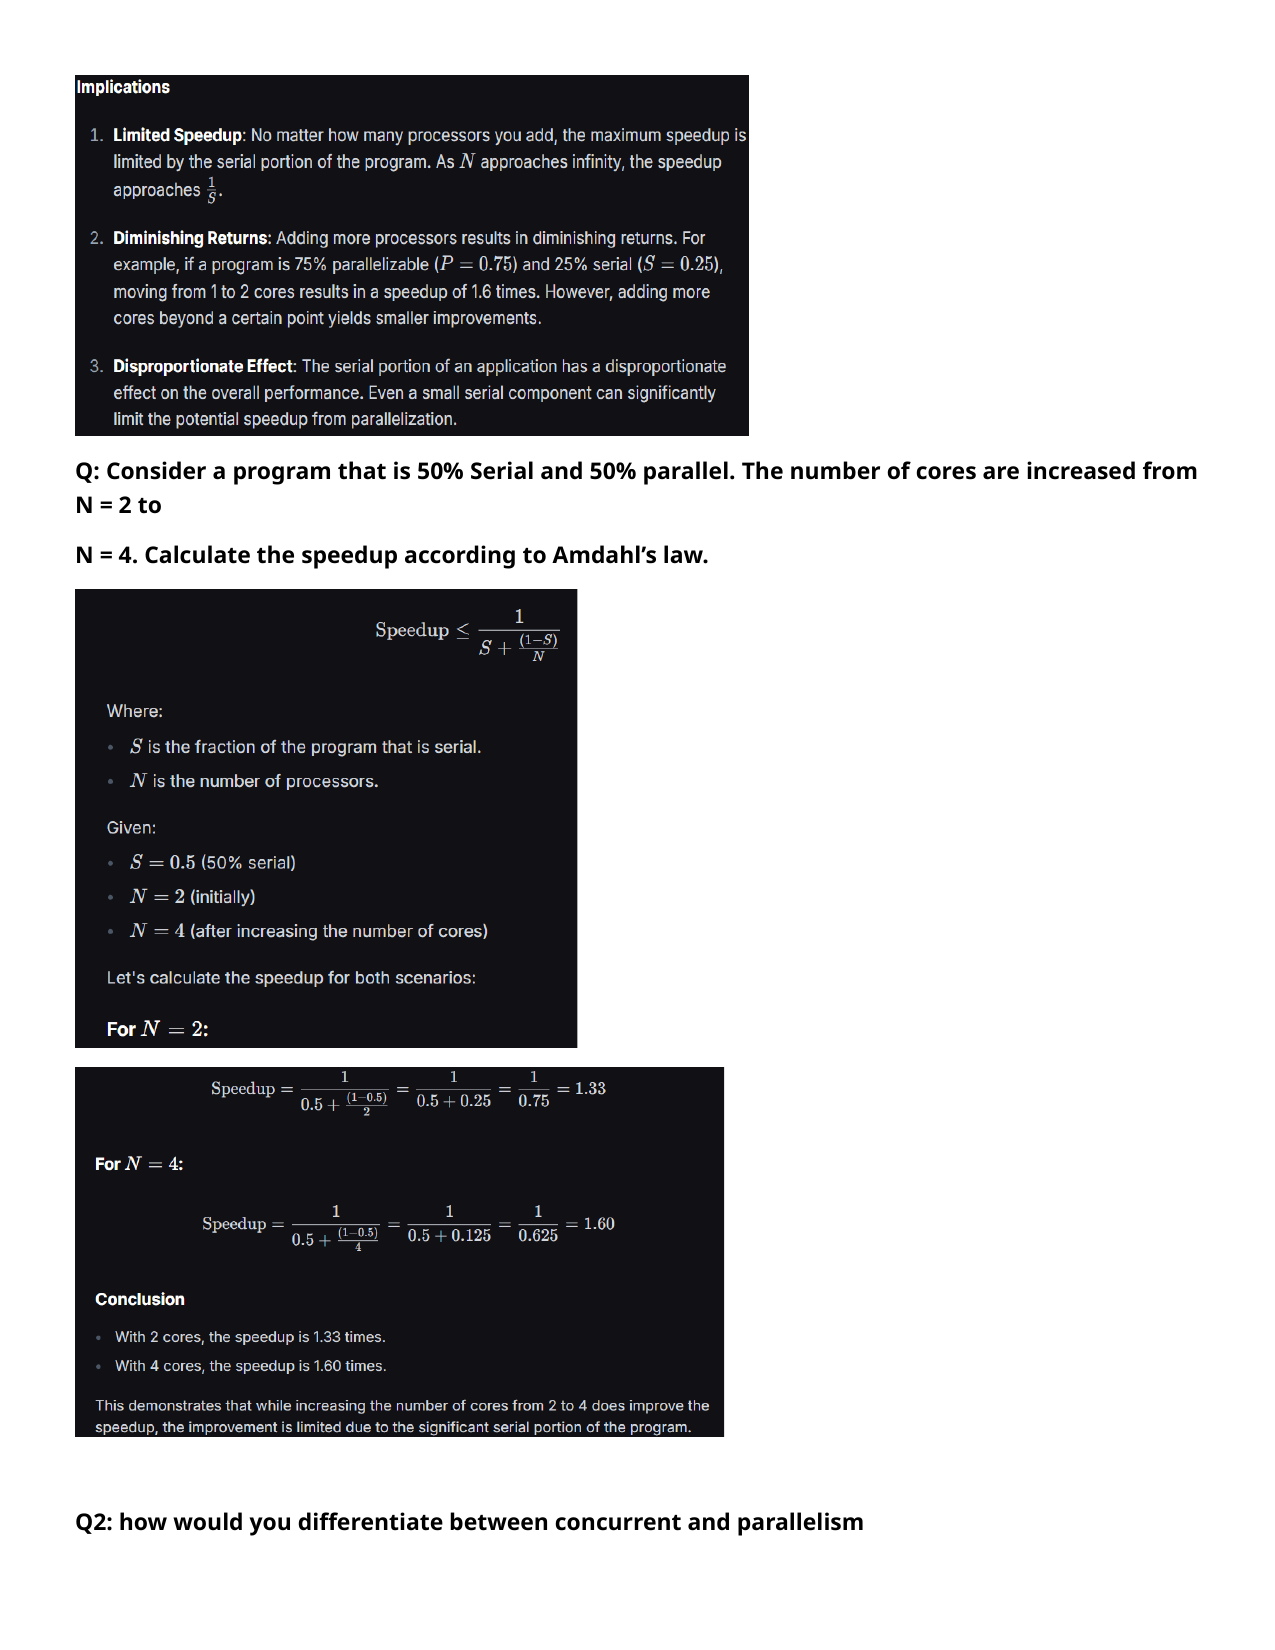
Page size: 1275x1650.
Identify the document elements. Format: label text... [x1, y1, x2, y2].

text Q: Consider a program that is 50% Serial and 50% parallel. The number of cores are increased from N = 2 to [75, 455, 1200, 520]
picture [75, 1067, 725, 1437]
text Q2: how would you differentiate between concurrent and parallelism [75, 1506, 1200, 1537]
text N = 4. Calculate the speedup according to Amdahl’s law. [75, 539, 1200, 570]
picture [75, 75, 749, 436]
picture [75, 589, 578, 1048]
